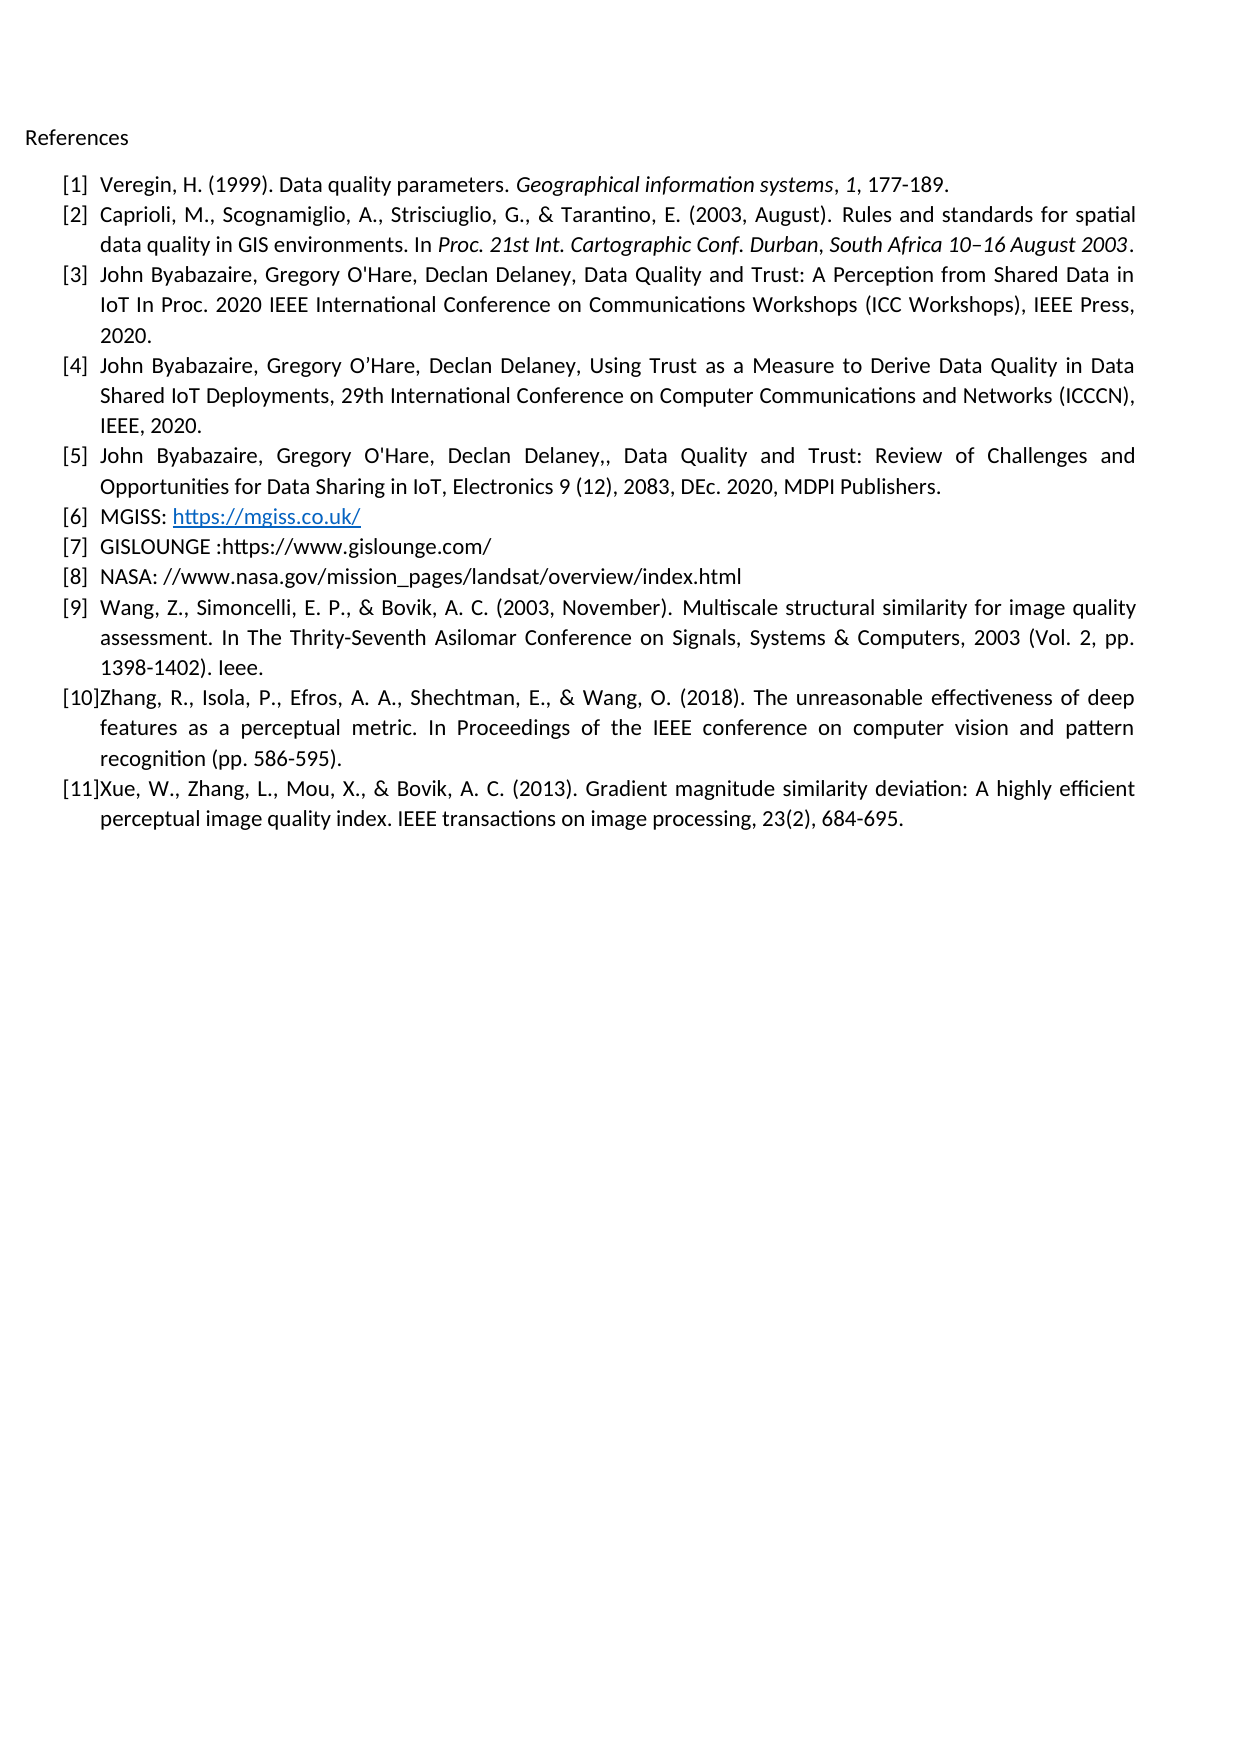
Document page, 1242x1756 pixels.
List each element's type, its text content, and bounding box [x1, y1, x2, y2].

list Veregin, H. (1999). Data quality parameters. Geographical information systems, 1, 177-189. [62, 170, 1137, 198]
list Xue, W., Zhang, L., Mou, X., & Bovik, A. C. (2013). Gradient magnitude similarity deviation: A highly efficient perceptual image quality index. IEEE transactions on image processing, 23(2), 684-695. [62, 774, 1137, 832]
list NASA: //www.nasa.gov/mission_pages/landsat/overview/index.html [62, 562, 1137, 591]
list MGISS: https://mgiss.co.uk/ [62, 502, 1137, 530]
list Zhang, R., Isola, P., Efros, A. A., Shechtman, E., & Wang, O. (2018). The unreasonable effectiveness of deep features as a perceptual metric. In Proceedings of the IEEE conference on computer vision and pattern recognition (pp. 586-595). [62, 683, 1137, 772]
list Wang, Z., Simoncelli, E. P., & Bovik, A. C. (2003, November). Multiscale structural similarity for image quality assessment. In The Thrity-Seventh Asilomar Conference on Signals, Systems & Computers, 2003 (Vol. 2, pp. 1398-1402). Ieee. [62, 593, 1137, 681]
list John Byabazaire, Gregory O'Hare, Declan Delaney, Data Quality and Trust: A Perception from Shared Data in IoT In Proc. 2020 IEEE International Conference on Communications Workshops (ICC Workshops), IEEE Press, 2020. [62, 260, 1137, 349]
list Caprioli, M., Scognamiglio, A., Strisciuglio, G., & Tarantino, E. (2003, August). Rules and standards for spatial data quality in GIS environments. In Proc. 21st Int. Cartographic Conf. Durban, South Africa 10–16 August 2003. [62, 200, 1137, 258]
list John Byabazaire, Gregory O’Hare, Declan Delaney, Using Trust as a Measure to Derive Data Quality in Data Shared IoT Deployments, 29th International Conference on Computer Communications and Networks (ICCCN), IEEE, 2020. [62, 351, 1137, 439]
list GISLOUNGE :https://www.gislounge.com/ [62, 532, 1137, 560]
list John Byabazaire, Gregory O'Hare, Declan Delaney,, Data Quality and Trust: Review of Challenges and Opportunities for Data Sharing in IoT, Electronics 9 (12), 2083, DEc. 2020, MDPI Publishers. [62, 442, 1137, 500]
text References [25, 123, 1137, 151]
